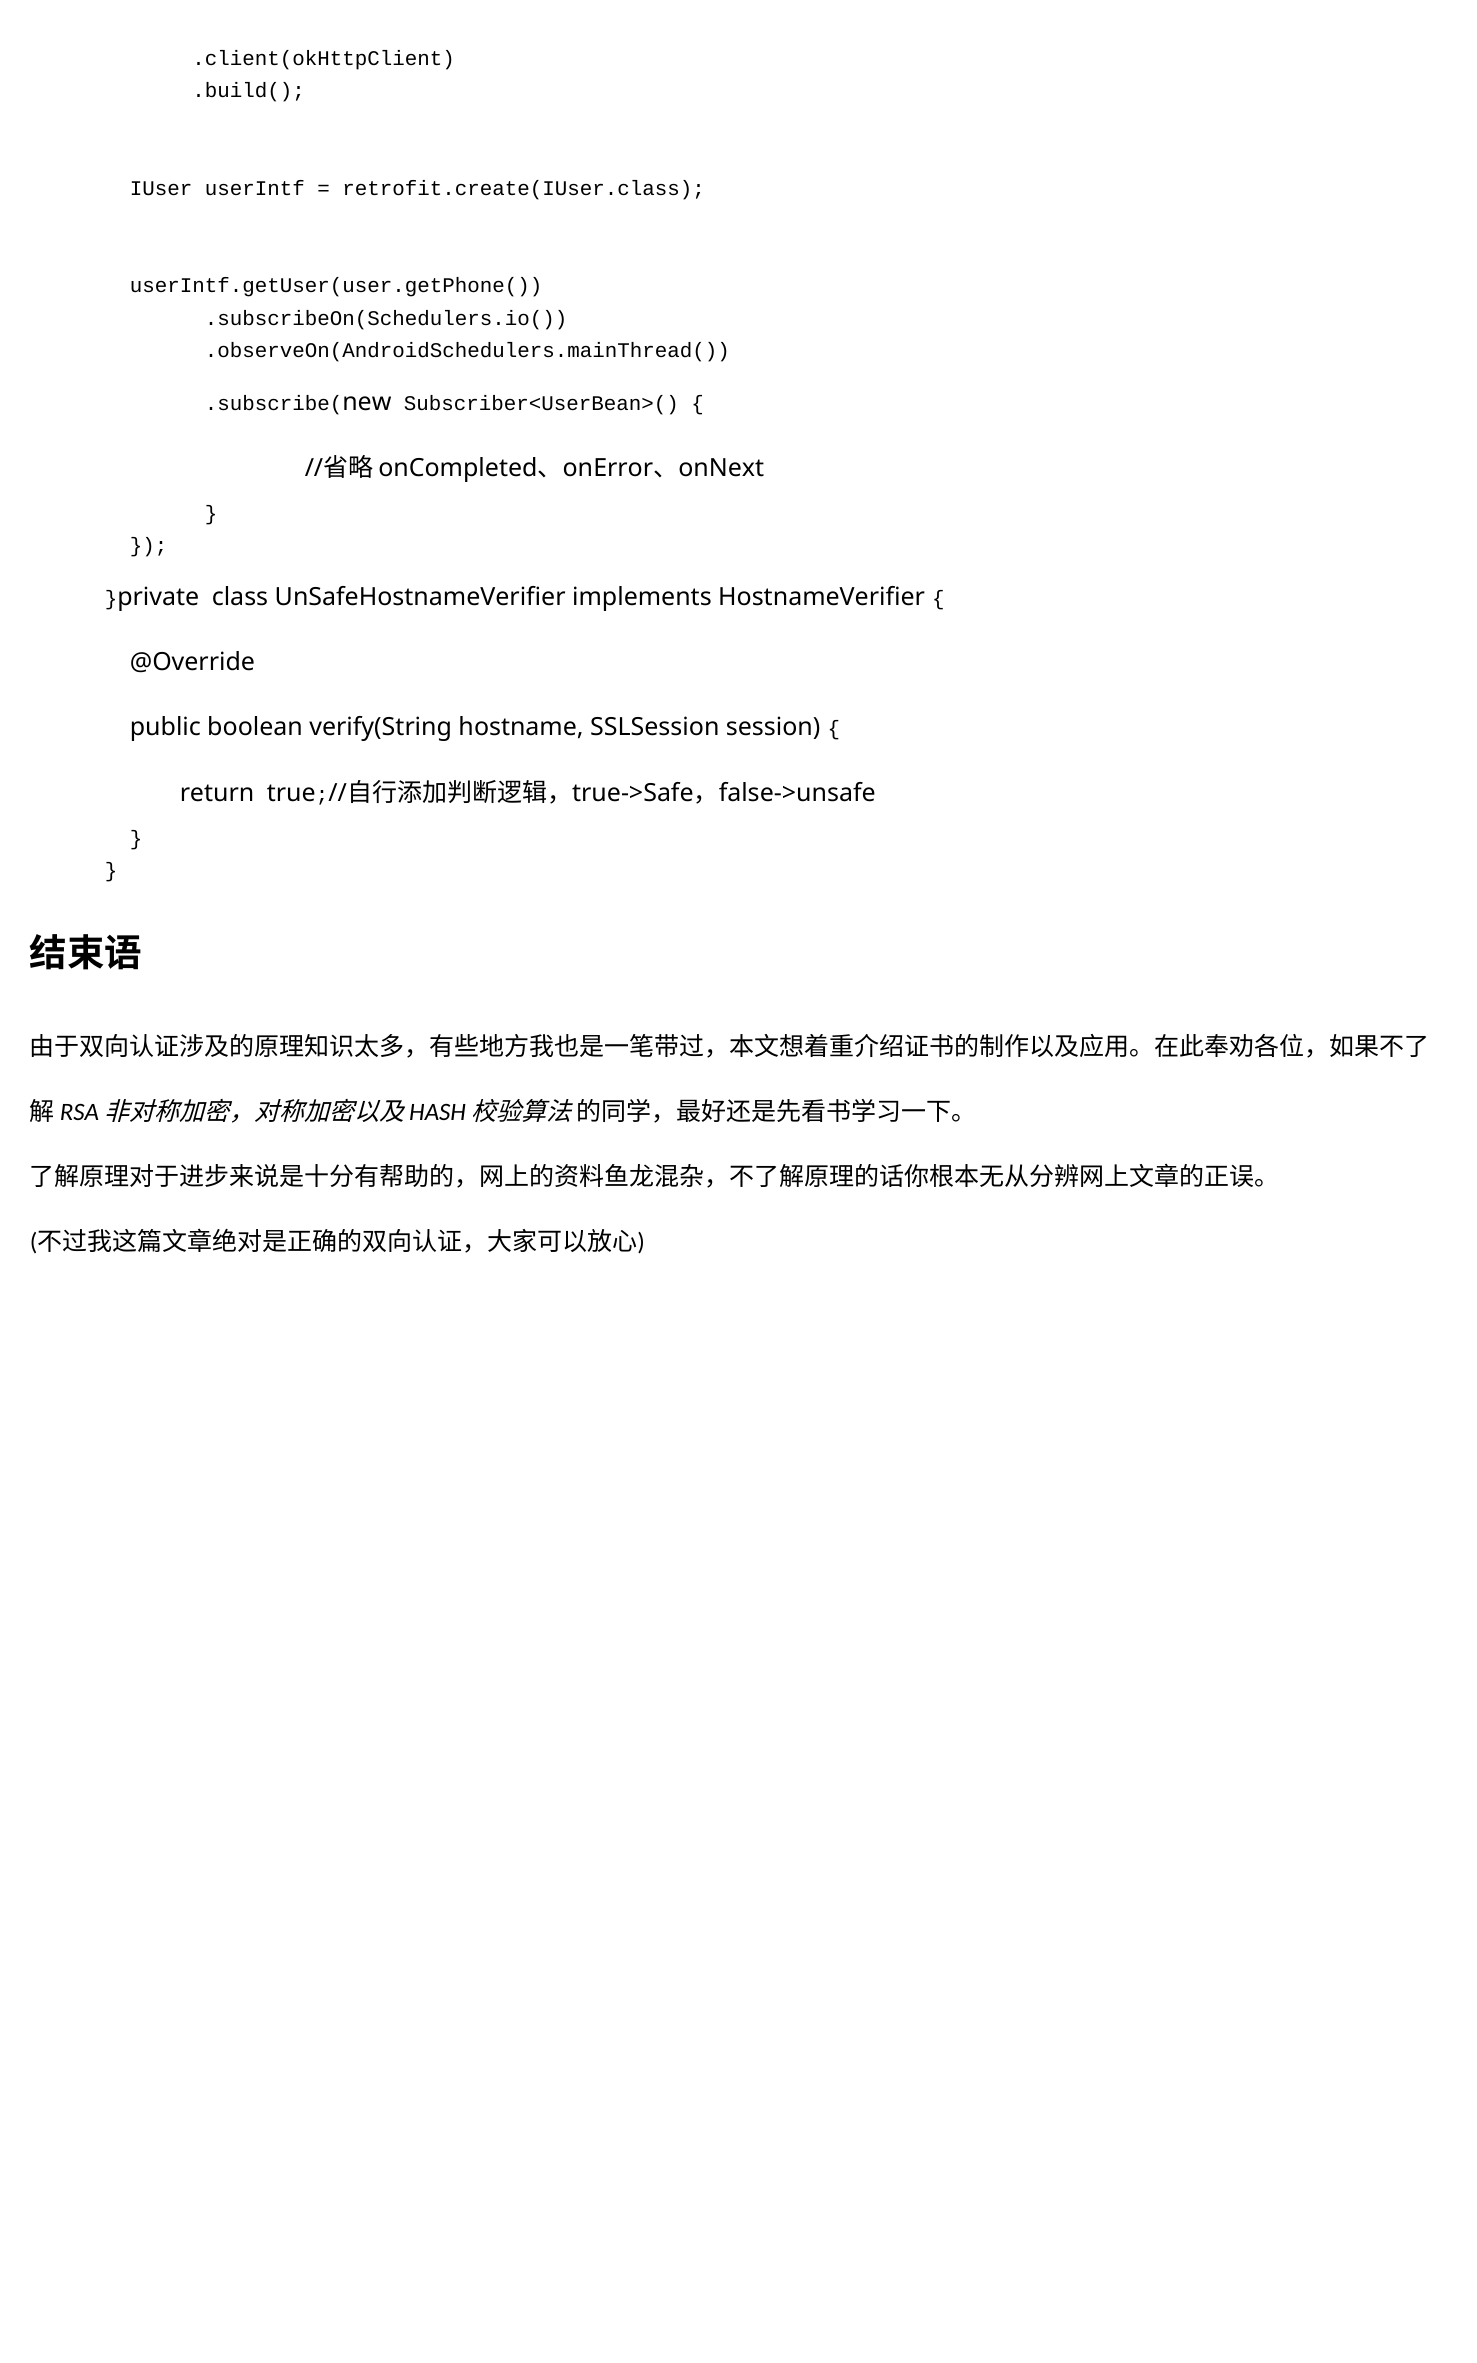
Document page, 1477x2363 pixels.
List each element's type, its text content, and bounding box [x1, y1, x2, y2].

text }private class UnSafeHostnameVerifier implements HostnameVerifier { [104, 563, 1372, 628]
text 由于双向认证涉及的原理知识太多，有些地方我也是一笔带过，本文想着重介绍证书的制作以及应用。在此奉劝各位，如果不了解RSA非对称加密，对称加密以及HASH校验算法 的同学，最好还是先看书学习一下。 了解原理对于进步来说是十分有帮助的，网上的资料鱼龙混杂，不了解原理的话你根本无从分辨网上文章的正误。 (不过我这篇文章绝对是正确的双向认证，大家可以放心) [29, 1012, 1447, 1272]
text .subscribeOn(Schedulers.io()) [104, 303, 1372, 336]
text .build(); [104, 76, 1372, 108]
text .observeOn(AndroidSchedulers.mainThread()) [104, 336, 1372, 368]
text .subscribe(new Subscriber<UserBean>() { [104, 368, 1372, 433]
text @Override [104, 628, 1372, 693]
text .client(okHttpClient) [104, 43, 1372, 76]
text IUser userIntf = retrofit.create(IUser.class); [104, 173, 1372, 206]
text } [104, 498, 1372, 531]
text } [104, 856, 1372, 888]
text return true;//自行添加判断逻辑，true->Safe，false->unsafe [104, 758, 1372, 823]
subtitle 结束语 [29, 918, 1447, 983]
text }); [104, 531, 1372, 563]
text } [104, 823, 1372, 856]
text public boolean verify(String hostname, SSLSession session) { [104, 693, 1372, 758]
text userIntf.getUser(user.getPhone()) [104, 271, 1372, 303]
text //省略onCompleted、onError、onNext [104, 433, 1372, 498]
